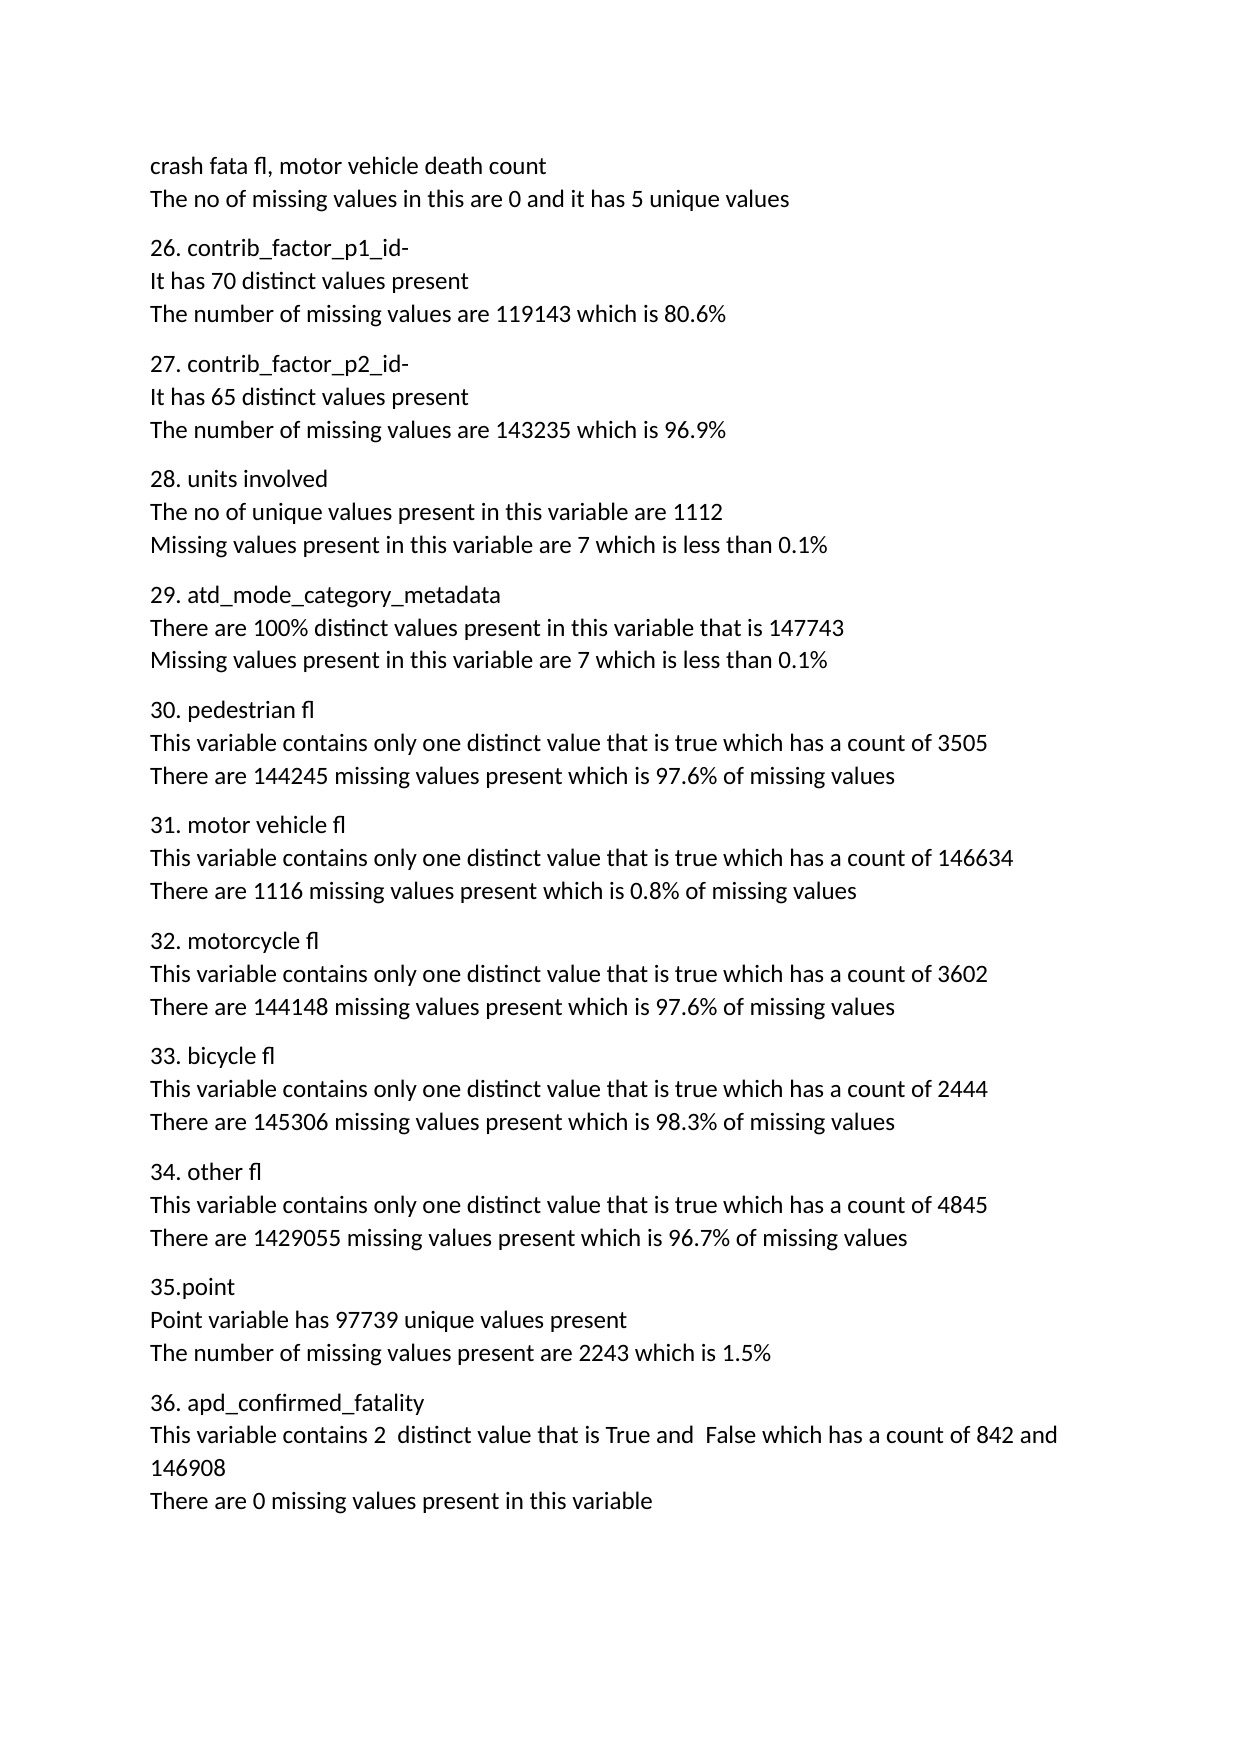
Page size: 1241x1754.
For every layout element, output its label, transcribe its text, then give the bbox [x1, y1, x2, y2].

text 29. atd_mode_category_metadata There are 100% distinct values present in this variable that is 147743 Missing values present in this variable are 7 which is less than 0.1% [150, 579, 1090, 675]
text 27. contrib_factor_p2_id- It has 65 distinct values present The number of missing values are 143235 which is 96.9% [150, 348, 1090, 444]
text 33. bicycle fl This variable contains only one distinct value that is true which has a count of 2444 There are 145306 missing values present which is 98.3% of missing values [150, 1040, 1090, 1137]
text 31. motor vehicle fl This variable contains only one distinct value that is true which has a count of 146634 There are 1116 missing values present which is 0.8% of missing values [150, 809, 1090, 906]
text 32. motorcycle fl This variable contains only one distinct value that is true which has a count of 3602 There are 144148 missing values present which is 97.6% of missing values [150, 925, 1090, 1021]
text 30. pedestrian fl This variable contains only one distinct value that is true which has a count of 3505 There are 144245 missing values present which is 97.6% of missing values [150, 694, 1090, 791]
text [150, 150, 1090, 213]
text 26. contrib_factor_p1_id- It has 70 distinct values present The number of missing values are 119143 which is 80.6% [150, 232, 1090, 329]
text 35.point Point variable has 97739 unique values present The number of missing values present are 2243 which is 1.5% [150, 1271, 1090, 1368]
text 36. apd_confirmed_fatality This variable contains 2 distinct value that is True and False which has a count of 842 and 146908 There are 0 missing values present in this variable [150, 1387, 1090, 1516]
text 28. units involved The no of unique values present in this variable are 1112 Missing values present in this variable are 7 which is less than 0.1% [150, 463, 1090, 560]
text 34. other fl This variable contains only one distinct value that is true which has a count of 4845 There are 1429055 missing values present which is 96.7% of missing values [150, 1156, 1090, 1252]
